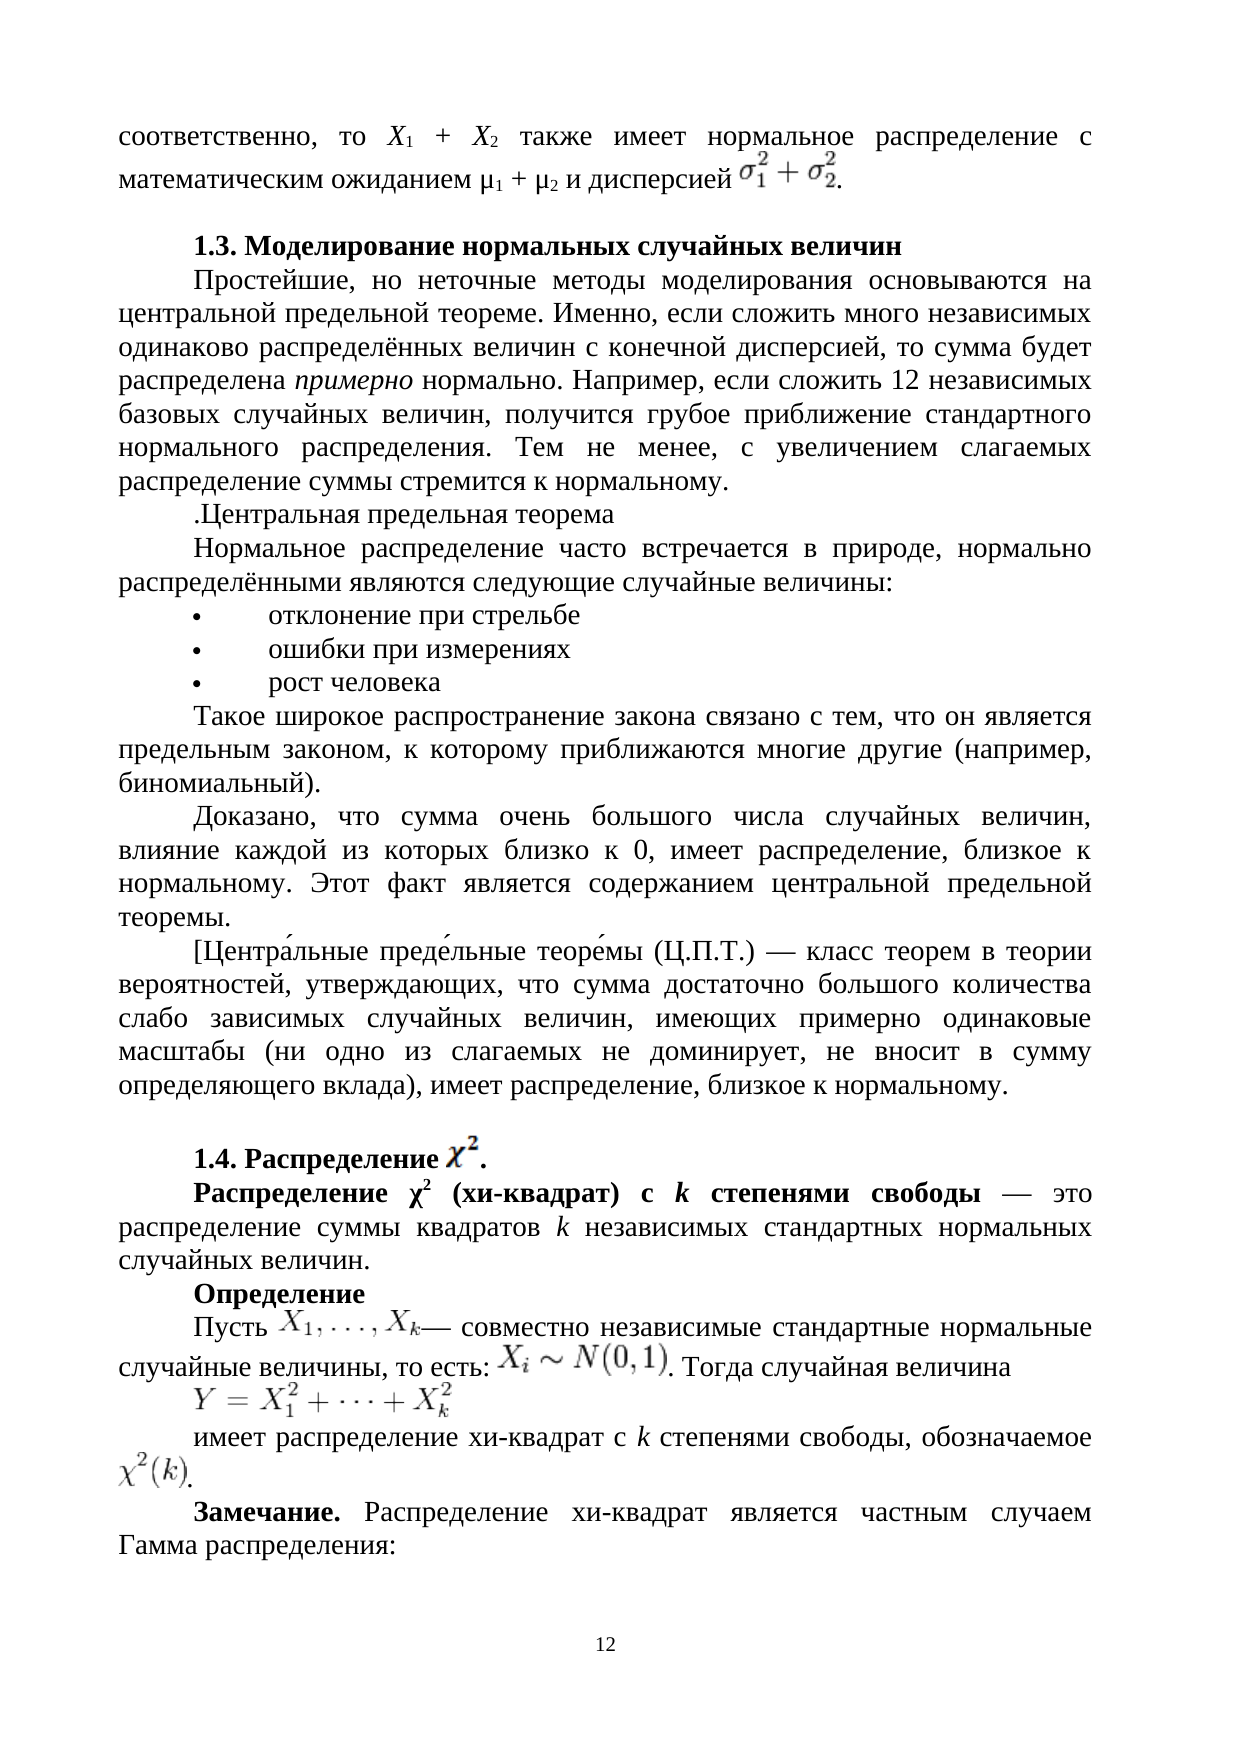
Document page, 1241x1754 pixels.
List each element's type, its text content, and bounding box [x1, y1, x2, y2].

picture [193, 1382, 452, 1419]
list ошибки при измерениях [118, 631, 1092, 664]
picture [278, 1310, 422, 1337]
subtitle 1.4. Распределение . [118, 1134, 1092, 1175]
text Такое широкое распространение закона связано с тем, что он является предельным законом, к которому приближаются многие другие (например, биномиальный). [118, 698, 1092, 798]
picture [497, 1342, 667, 1376]
list рост человека [118, 664, 1092, 698]
list отклонение при стрельбе [118, 597, 1092, 631]
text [118, 118, 1092, 195]
text Замечание. Распределение хи-квадрат является частным случаем Гамма распределения: [118, 1494, 1092, 1561]
list [Центра́льные преде́льные теоре́мы (Ц.П.Т.) — класс теорем в теории вероятностей, утверждающих, что сумма достаточно большого количества слабо зависимых случайных величин, имеющих примерно одинаковые масштабы (ни одно из слагаемых не доминирует, не вносит в сумму определяющего вклада), имеет распределение, близкое к нормальному. [118, 933, 1092, 1100]
text Пусть — совместно независимые стандартные нормальные случайные величины, то есть: . Тогда случайная величина [118, 1309, 1092, 1382]
text Простейшие, но неточные методы моделирования основываются на центральной предельной теореме. Именно, если сложить много независимых одинаково распределённых величин с конечной дисперсией, то сумма будет распределена примерно нормально. Например, если сложить 12 независимых базовых случайных величин, получится грубое приближение стандартного нормального распределения. Тем не менее, с увеличением слагаемых распределение суммы стремится к нормальному. [118, 262, 1092, 497]
text Доказано, что сумма очень большого числа случайных величин, влияние каждой из которых близко к 0, имеет распределение, близкое к нормальному. Этот факт является содержанием центральной предельной теоремы. [118, 798, 1092, 933]
subtitle 1.3. Моделирование нормальных случайных величин [118, 228, 1092, 262]
text имеет распределение хи-квадрат с k степенями свободы, обозначаемое . [118, 1419, 1092, 1494]
text .Центральная предельная теорема [118, 497, 1092, 530]
list Определение [118, 1276, 1092, 1309]
picture [739, 151, 836, 189]
picture [446, 1133, 480, 1169]
text Нормальное распределение часто встречается в природе, нормально распределёнными являются следующие случайные величины: [118, 530, 1092, 597]
text Распределение χ2 (хи-квадрат) с k степенями свободы — это распределение суммы квадратов k независимых стандартных нормальных случайных величин. [118, 1175, 1092, 1276]
picture [118, 1452, 187, 1488]
